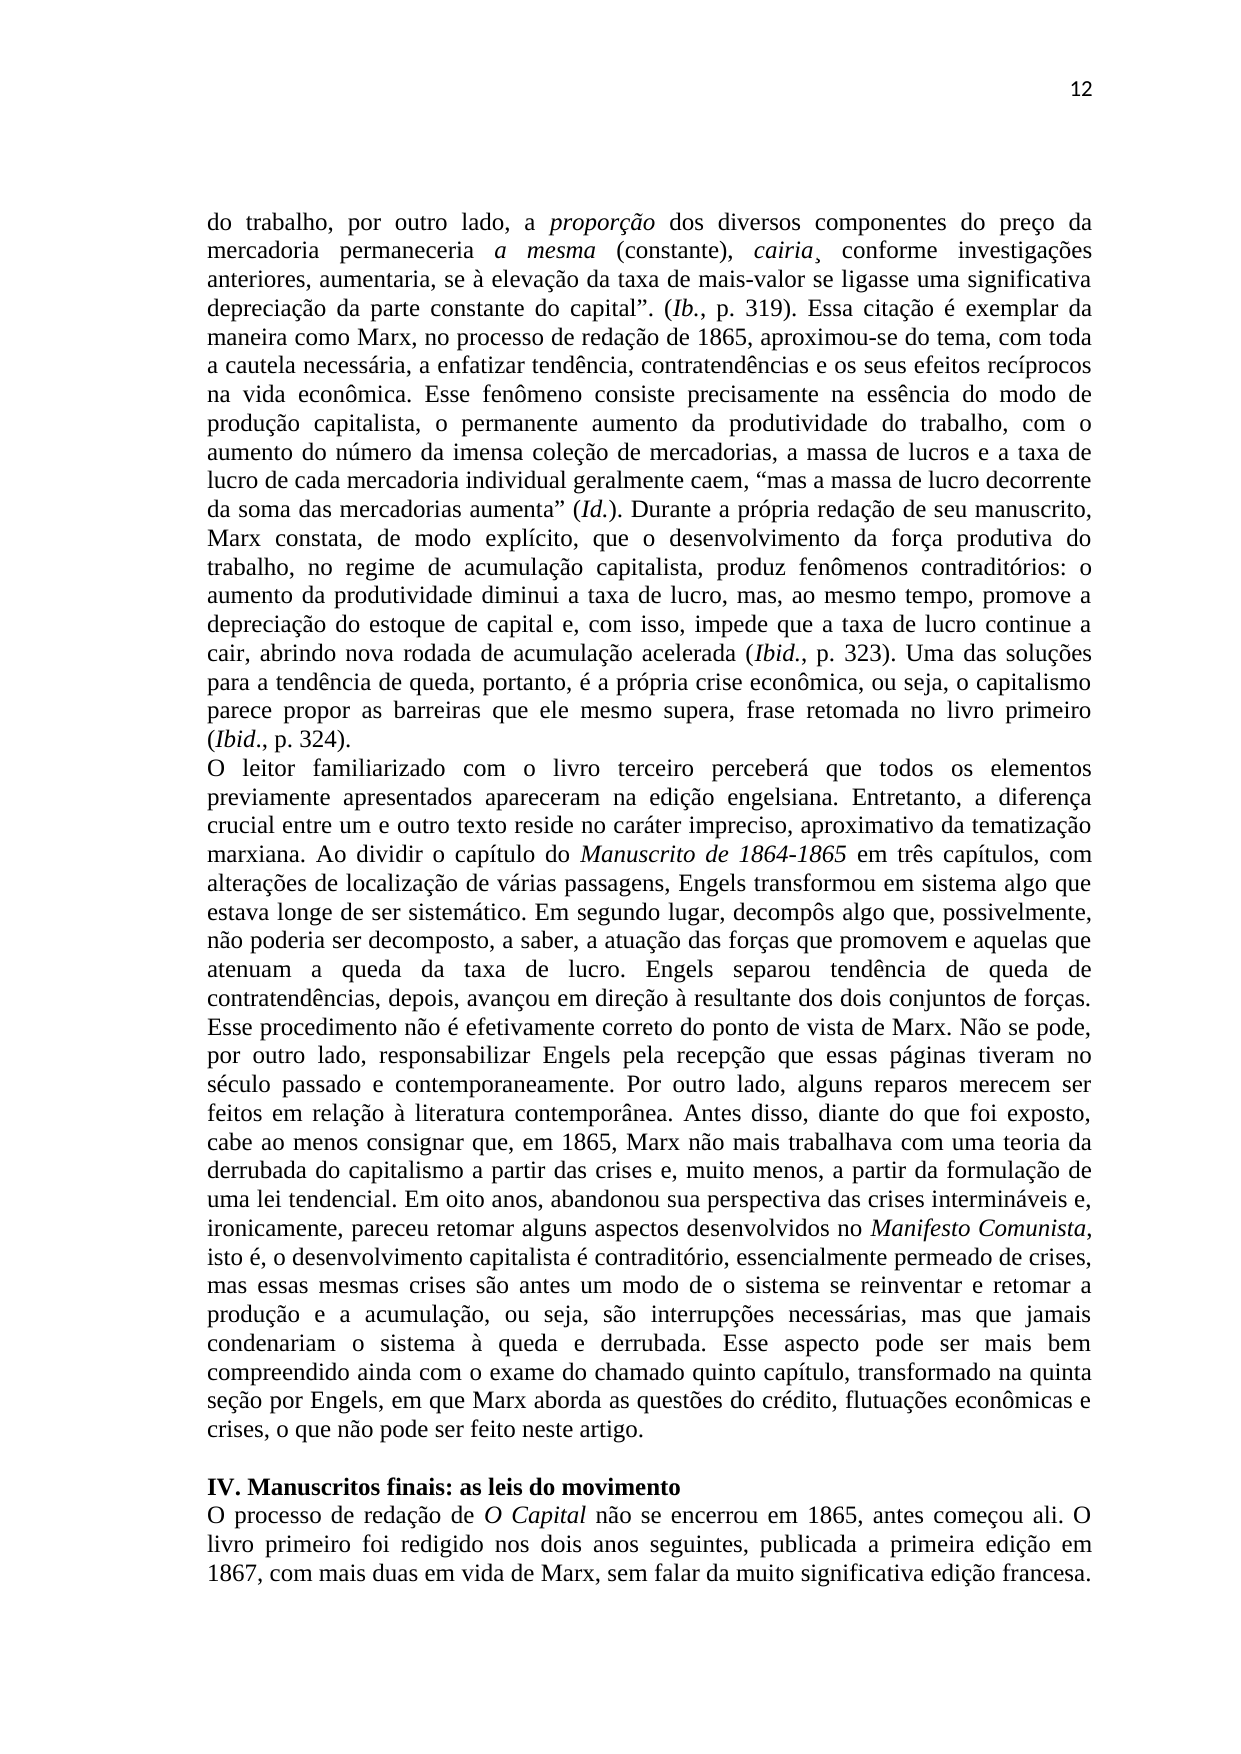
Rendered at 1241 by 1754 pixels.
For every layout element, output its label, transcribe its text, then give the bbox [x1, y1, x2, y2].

text IV. Manuscritos finais: as leis do movimento [207, 1472, 1092, 1501]
text O leitor familiarizado com o livro terceiro perceberá que todos os elementos previamente apresentados apareceram na edição engelsiana. Entretanto, a diferença crucial entre um e outro texto reside no caráter impreciso, aproximativo da tematização marxiana. Ao dividir o capítulo do Manuscrito de 1864-1865 em três capítulos, com alterações de localização de várias passagens, Engels transformou em sistema algo que estava longe de ser sistemático. Em segundo lugar, decompôs algo que, possivelmente, não poderia ser decomposto, a saber, a atuação das forças que promovem e aquelas que atenuam a queda da taxa de lucro. Engels separou tendência de queda de contratendências, depois, avançou em direção à resultante dos dois conjuntos de forças. Esse procedimento não é efetivamente correto do ponto de vista de Marx. Não se pode, por outro lado, responsabilizar Engels pela recepção que essas páginas tiveram no século passado e contemporaneamente. Por outro lado, alguns reparos merecem ser feitos em relação à literatura contemporânea. Antes disso, diante do que foi exposto, cabe ao menos consignar que, em 1865, Marx não mais trabalhava com uma teoria da derrubada do capitalismo a partir das crises e, muito menos, a partir da formulação de uma lei tendencial. Em oito anos, abandonou sua perspectiva das crises intermináveis e, ironicamente, pareceu retomar alguns aspectos desenvolvidos no Manifesto Comunista, isto é, o desenvolvimento capitalista é contraditório, essencialmente permeado de crises, mas essas mesmas crises são antes um modo de o sistema se reinventar e retomar a produção e a acumulação, ou seja, são interrupções necessárias, mas que jamais condenariam o sistema à queda e derrubada. Esse aspecto pode ser mais bem compreendido ainda com o exame do chamado quinto capítulo, transformado na quinta seção por Engels, em que Marx aborda as questões do crédito, flutuações econômicas e crises, o que não pode ser feito neste artigo. [207, 753, 1092, 1443]
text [207, 207, 1092, 753]
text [207, 1501, 1092, 1587]
